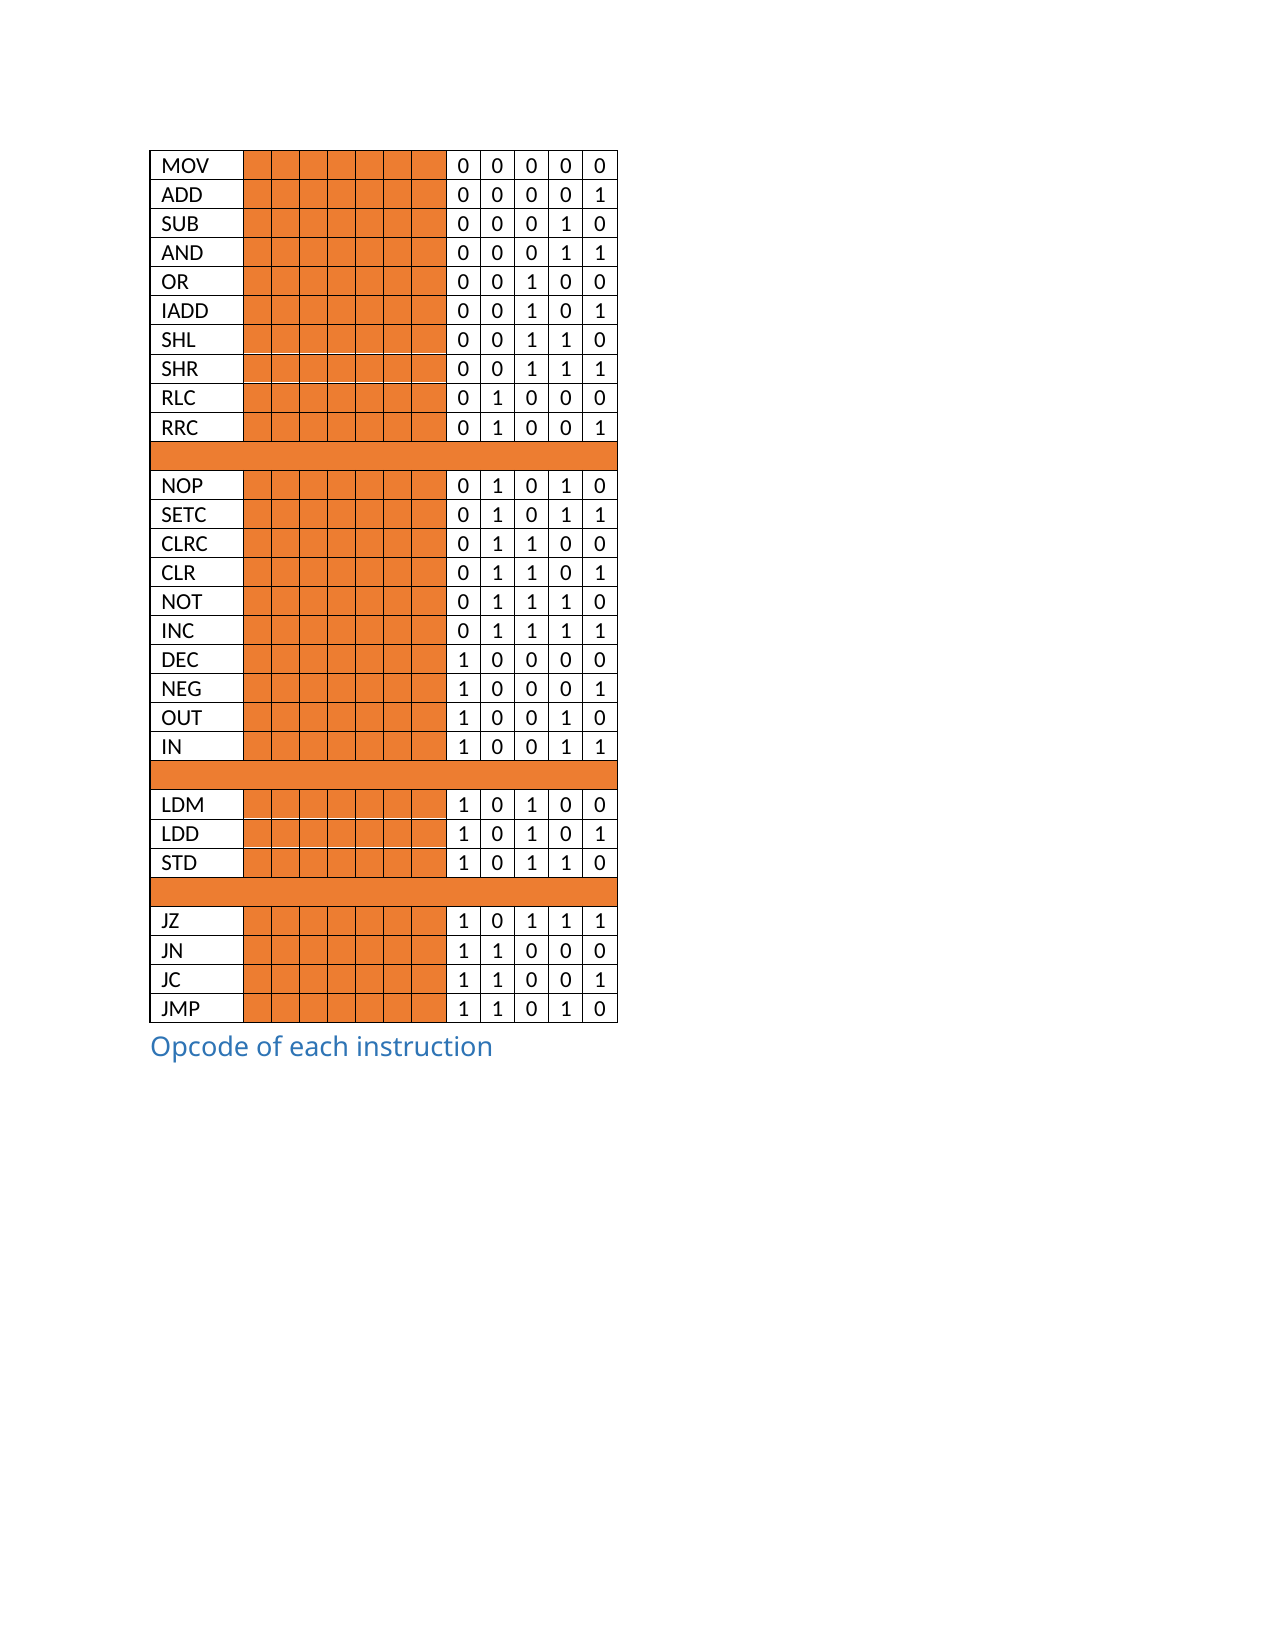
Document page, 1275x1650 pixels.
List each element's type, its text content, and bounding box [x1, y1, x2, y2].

table_cell 0 [583, 384, 617, 412]
table_cell 1 [481, 994, 514, 1022]
table_cell 0 [549, 413, 582, 441]
table_cell CLR [151, 558, 243, 586]
table_cell 0 [447, 471, 480, 499]
table_cell 0 [515, 936, 548, 964]
table_cell 0 [549, 820, 582, 847]
table_cell 1 [583, 616, 617, 644]
table_cell [272, 413, 299, 441]
table_cell [384, 936, 411, 964]
table_cell 0 [447, 500, 480, 528]
table_cell 1 [481, 384, 514, 412]
table_cell 0 [481, 907, 514, 935]
table_cell [356, 529, 383, 557]
table_cell [384, 674, 411, 702]
table_cell [244, 936, 271, 964]
table_cell JZ [151, 907, 243, 935]
table_cell [272, 616, 299, 644]
table_cell 0 [583, 529, 617, 557]
table_cell 0 [583, 325, 617, 353]
table_cell 1 [583, 500, 617, 528]
table_cell JMP [151, 994, 243, 1022]
table_cell 0 [549, 965, 582, 993]
table_cell [412, 732, 446, 760]
table_cell [328, 267, 355, 295]
table_cell [328, 355, 355, 382]
table_cell [384, 325, 411, 353]
table_cell RLC [151, 384, 243, 412]
table_cell 0 [515, 500, 548, 528]
table_cell [328, 587, 355, 615]
table_cell [356, 849, 383, 877]
table_cell 1 [583, 907, 617, 935]
table_cell [412, 965, 446, 993]
table_cell [356, 616, 383, 644]
table_cell [272, 587, 299, 615]
table_cell [384, 238, 411, 266]
table_cell [328, 413, 355, 441]
table_cell NOP [151, 471, 243, 499]
table_cell [384, 558, 411, 586]
table_cell [300, 413, 327, 441]
table_cell 0 [583, 209, 617, 237]
table_cell [328, 384, 355, 412]
table_cell [300, 790, 327, 818]
table_cell [412, 907, 446, 935]
table_cell [300, 267, 327, 295]
table_cell 0 [549, 180, 582, 208]
table_cell [272, 209, 299, 237]
table_cell LDM [151, 790, 243, 818]
table_cell CLRC [151, 529, 243, 557]
table_cell 0 [549, 529, 582, 557]
table_cell 0 [583, 936, 617, 964]
table_cell [300, 296, 327, 324]
table_cell 1 [447, 936, 480, 964]
table_cell [356, 267, 383, 295]
table_cell 0 [515, 732, 548, 760]
table_cell 1 [515, 267, 548, 295]
table_cell 1 [515, 529, 548, 557]
table_cell [300, 907, 327, 935]
table_cell DEC [151, 645, 243, 673]
table_cell [244, 703, 271, 731]
table_cell [244, 413, 271, 441]
table_cell 0 [481, 703, 514, 731]
table_header 0 [447, 151, 480, 179]
table_cell [151, 761, 617, 789]
table_cell NEG [151, 674, 243, 702]
table_cell [412, 703, 446, 731]
table_cell [272, 180, 299, 208]
table_cell 1 [447, 907, 480, 935]
table_cell [412, 209, 446, 237]
table_cell 0 [549, 645, 582, 673]
table_cell [244, 325, 271, 353]
table_cell [272, 907, 299, 935]
table_cell 1 [515, 849, 548, 877]
table_cell SHL [151, 325, 243, 353]
table_cell [356, 413, 383, 441]
table_cell [384, 209, 411, 237]
table_cell [244, 790, 271, 818]
table_cell 1 [549, 616, 582, 644]
table_cell [356, 558, 383, 586]
table_cell [412, 180, 446, 208]
table_cell ADD [151, 180, 243, 208]
table_cell 1 [447, 790, 480, 818]
table_cell 0 [481, 820, 514, 847]
table_cell 0 [583, 471, 617, 499]
table_cell [244, 355, 271, 382]
table_cell [272, 529, 299, 557]
table_cell [384, 267, 411, 295]
table_cell SETC [151, 500, 243, 528]
table_cell [328, 790, 355, 818]
table_cell 0 [549, 384, 582, 412]
table_cell [272, 703, 299, 731]
table_cell 0 [515, 674, 548, 702]
table_cell OR [151, 267, 243, 295]
table_cell [356, 674, 383, 702]
table_cell 1 [515, 355, 548, 382]
table_cell [244, 674, 271, 702]
table_cell 0 [447, 529, 480, 557]
table_header 0 [515, 151, 548, 179]
table_cell 0 [583, 587, 617, 615]
table_cell [384, 965, 411, 993]
table_cell 1 [549, 732, 582, 760]
table_cell [384, 471, 411, 499]
table_cell [412, 529, 446, 557]
table_cell [384, 994, 411, 1022]
table_cell [356, 994, 383, 1022]
table_cell SUB [151, 209, 243, 237]
table_cell [412, 355, 446, 382]
table_header MOV [151, 151, 243, 179]
table_cell 1 [583, 180, 617, 208]
table_cell [412, 558, 446, 586]
table_cell [244, 820, 271, 847]
table_cell 1 [583, 965, 617, 993]
table_cell [272, 238, 299, 266]
table_cell AND [151, 238, 243, 266]
table_cell [300, 994, 327, 1022]
table_cell [244, 849, 271, 877]
table_cell 1 [447, 645, 480, 673]
table_cell [356, 238, 383, 266]
table_cell [300, 325, 327, 353]
table_cell [272, 994, 299, 1022]
table_cell [328, 616, 355, 644]
table_cell [412, 790, 446, 818]
table_cell [356, 209, 383, 237]
table_cell [300, 645, 327, 673]
table_cell [412, 296, 446, 324]
table_cell [244, 471, 271, 499]
table_cell 0 [583, 994, 617, 1022]
table_header [244, 151, 271, 179]
table_cell [244, 616, 271, 644]
table_cell [412, 674, 446, 702]
table_cell [244, 238, 271, 266]
table_cell [412, 587, 446, 615]
table_cell [356, 645, 383, 673]
table_cell JC [151, 965, 243, 993]
table_cell [272, 849, 299, 877]
table_cell RRC [151, 413, 243, 441]
table_cell [244, 529, 271, 557]
table_cell 0 [515, 645, 548, 673]
table_cell [300, 529, 327, 557]
table_cell 0 [447, 209, 480, 237]
table_cell 1 [583, 732, 617, 760]
table_cell NOT [151, 587, 243, 615]
table_cell [328, 703, 355, 731]
table_cell [384, 500, 411, 528]
table_cell 0 [481, 296, 514, 324]
table_cell [328, 965, 355, 993]
table_cell [412, 413, 446, 441]
table_header 0 [481, 151, 514, 179]
table_cell [300, 238, 327, 266]
table_cell [328, 936, 355, 964]
table_cell 1 [583, 413, 617, 441]
table_cell [244, 994, 271, 1022]
table_cell 1 [447, 674, 480, 702]
table_cell [244, 645, 271, 673]
table_cell [384, 645, 411, 673]
table_cell [384, 384, 411, 412]
table_cell [244, 907, 271, 935]
table_cell [384, 849, 411, 877]
table_cell [356, 355, 383, 382]
table_cell [272, 500, 299, 528]
table_cell [300, 732, 327, 760]
table_cell 1 [515, 325, 548, 353]
table_cell 0 [515, 471, 548, 499]
table_cell [384, 820, 411, 847]
table_cell STD [151, 849, 243, 877]
table_cell 1 [481, 616, 514, 644]
table_cell [244, 384, 271, 412]
table_header [272, 151, 299, 179]
table_cell [151, 878, 617, 906]
table_cell 1 [481, 529, 514, 557]
table_cell [412, 849, 446, 877]
table_cell 1 [515, 790, 548, 818]
table_cell [412, 936, 446, 964]
table_cell [328, 180, 355, 208]
table_cell 0 [481, 732, 514, 760]
table_cell 0 [447, 413, 480, 441]
table_cell [300, 936, 327, 964]
table_cell [384, 907, 411, 935]
table_cell [356, 965, 383, 993]
table_cell [328, 209, 355, 237]
table_cell [300, 616, 327, 644]
table_cell [328, 238, 355, 266]
table_cell [384, 616, 411, 644]
table_cell 1 [447, 732, 480, 760]
table_cell 1 [583, 674, 617, 702]
table_cell 0 [447, 238, 480, 266]
table_cell [272, 645, 299, 673]
table_cell [244, 267, 271, 295]
table_cell 1 [583, 355, 617, 382]
table_cell 0 [481, 355, 514, 382]
table_cell OUT [151, 703, 243, 731]
table_cell 1 [549, 500, 582, 528]
table_cell [356, 936, 383, 964]
table_cell [300, 674, 327, 702]
table_cell [384, 529, 411, 557]
table_cell 1 [515, 907, 548, 935]
table_cell [328, 849, 355, 877]
table_cell [384, 587, 411, 615]
table_cell 0 [481, 325, 514, 353]
table_cell [328, 907, 355, 935]
table_header [328, 151, 355, 179]
table_cell [356, 587, 383, 615]
table_cell [384, 355, 411, 382]
table_cell 0 [549, 267, 582, 295]
table_cell [300, 965, 327, 993]
table_cell 0 [481, 674, 514, 702]
table_header [412, 151, 446, 179]
table_cell [356, 500, 383, 528]
table_cell 0 [549, 296, 582, 324]
table_cell [272, 558, 299, 586]
table_cell [272, 732, 299, 760]
table_cell 1 [583, 296, 617, 324]
table_cell [244, 500, 271, 528]
table_cell [300, 703, 327, 731]
table_cell [151, 442, 617, 470]
table_cell [272, 355, 299, 382]
table_cell 1 [515, 820, 548, 847]
table_cell [272, 325, 299, 353]
table_cell 1 [447, 994, 480, 1022]
table_cell [300, 180, 327, 208]
table_cell [328, 296, 355, 324]
table_cell [412, 384, 446, 412]
table_cell [412, 471, 446, 499]
table_cell LDD [151, 820, 243, 847]
table_cell 1 [549, 209, 582, 237]
table_header [384, 151, 411, 179]
table_cell 1 [549, 238, 582, 266]
table_cell [244, 180, 271, 208]
table_header 0 [583, 151, 617, 179]
table_cell [356, 384, 383, 412]
table_cell [328, 820, 355, 847]
table_cell 1 [481, 471, 514, 499]
table_cell [328, 994, 355, 1022]
table_cell [328, 325, 355, 353]
table_cell 1 [515, 587, 548, 615]
table_cell 1 [583, 558, 617, 586]
table_cell 0 [447, 180, 480, 208]
table_cell 1 [549, 325, 582, 353]
table_cell 0 [515, 238, 548, 266]
table_cell 0 [583, 645, 617, 673]
table_cell 0 [515, 413, 548, 441]
table_cell 0 [515, 209, 548, 237]
table_cell [384, 732, 411, 760]
table_cell [356, 471, 383, 499]
table_cell 1 [549, 587, 582, 615]
table_cell 1 [549, 994, 582, 1022]
table_cell 1 [515, 296, 548, 324]
table_cell 0 [583, 849, 617, 877]
table_cell [356, 820, 383, 847]
table_cell [244, 209, 271, 237]
table_cell [328, 674, 355, 702]
table_cell [384, 790, 411, 818]
subtitle Opcode of each instruction [150, 1027, 1125, 1064]
table_cell [412, 500, 446, 528]
table_cell IADD [151, 296, 243, 324]
table_header [356, 151, 383, 179]
table_cell 1 [481, 413, 514, 441]
table_cell [356, 325, 383, 353]
table_cell 0 [447, 296, 480, 324]
table_cell 0 [515, 180, 548, 208]
table_cell 0 [447, 558, 480, 586]
table_cell [272, 820, 299, 847]
table_cell 0 [549, 558, 582, 586]
table_cell [244, 558, 271, 586]
table_cell [356, 296, 383, 324]
table_cell 1 [583, 238, 617, 266]
table_cell 0 [447, 355, 480, 382]
table_cell [328, 645, 355, 673]
table_cell 0 [583, 703, 617, 731]
table_cell INC [151, 616, 243, 644]
table_cell 1 [447, 820, 480, 847]
table_cell 1 [549, 355, 582, 382]
table_cell [412, 994, 446, 1022]
table_cell [384, 703, 411, 731]
table_cell [300, 384, 327, 412]
table_cell [384, 296, 411, 324]
table_cell [272, 965, 299, 993]
table_cell 0 [447, 384, 480, 412]
table_cell 1 [583, 820, 617, 847]
table_cell 0 [481, 209, 514, 237]
table_cell 0 [549, 674, 582, 702]
table_cell 0 [549, 790, 582, 818]
table_cell [328, 529, 355, 557]
table_cell 1 [549, 703, 582, 731]
table_cell 1 [481, 587, 514, 615]
table_cell 1 [447, 703, 480, 731]
table_cell [272, 790, 299, 818]
table_cell [244, 965, 271, 993]
table_header 0 [549, 151, 582, 179]
table_cell [272, 267, 299, 295]
table_cell [356, 732, 383, 760]
table_cell [300, 587, 327, 615]
table_cell [244, 296, 271, 324]
table_cell 0 [481, 790, 514, 818]
table_cell 0 [583, 267, 617, 295]
table_cell 0 [447, 587, 480, 615]
table_cell 0 [481, 238, 514, 266]
table_cell IN [151, 732, 243, 760]
table_cell 1 [515, 558, 548, 586]
table_cell 0 [515, 965, 548, 993]
table_cell 0 [481, 267, 514, 295]
table_cell 0 [447, 616, 480, 644]
table_cell 0 [583, 790, 617, 818]
table_cell 0 [549, 936, 582, 964]
table_cell [328, 471, 355, 499]
table_cell 1 [481, 936, 514, 964]
table_cell 1 [549, 471, 582, 499]
table_cell [356, 907, 383, 935]
table_cell [300, 849, 327, 877]
table_cell [384, 413, 411, 441]
table_cell SHR [151, 355, 243, 382]
table_cell [272, 936, 299, 964]
table_cell [328, 500, 355, 528]
table_cell [272, 471, 299, 499]
table_cell 1 [447, 965, 480, 993]
table_cell [328, 732, 355, 760]
table_cell [300, 209, 327, 237]
table_cell [300, 471, 327, 499]
table_cell 1 [481, 500, 514, 528]
table_cell 1 [549, 849, 582, 877]
table_header [300, 151, 327, 179]
table_cell 0 [515, 384, 548, 412]
table_cell [272, 674, 299, 702]
table_cell 0 [481, 645, 514, 673]
table_cell 0 [481, 849, 514, 877]
table_cell [328, 558, 355, 586]
table_cell [412, 238, 446, 266]
table_cell 1 [549, 907, 582, 935]
table_cell 1 [515, 616, 548, 644]
table_cell 0 [515, 994, 548, 1022]
table_cell [412, 325, 446, 353]
table_cell [272, 296, 299, 324]
table_cell [300, 500, 327, 528]
table_cell [412, 267, 446, 295]
table_cell 1 [447, 849, 480, 877]
table_cell JN [151, 936, 243, 964]
table_cell [356, 703, 383, 731]
table_cell 0 [447, 325, 480, 353]
table_cell [356, 790, 383, 818]
table_cell 1 [481, 558, 514, 586]
table_cell 1 [481, 965, 514, 993]
table_cell [412, 820, 446, 847]
table_cell [356, 180, 383, 208]
table_cell [384, 180, 411, 208]
table_cell 0 [447, 267, 480, 295]
table_cell 0 [481, 180, 514, 208]
table_cell [244, 587, 271, 615]
table_cell [300, 355, 327, 382]
table_cell [300, 820, 327, 847]
table_cell [300, 558, 327, 586]
table_cell [244, 732, 271, 760]
table_cell [412, 616, 446, 644]
table_cell [412, 645, 446, 673]
table_cell 0 [515, 703, 548, 731]
table_cell [272, 384, 299, 412]
